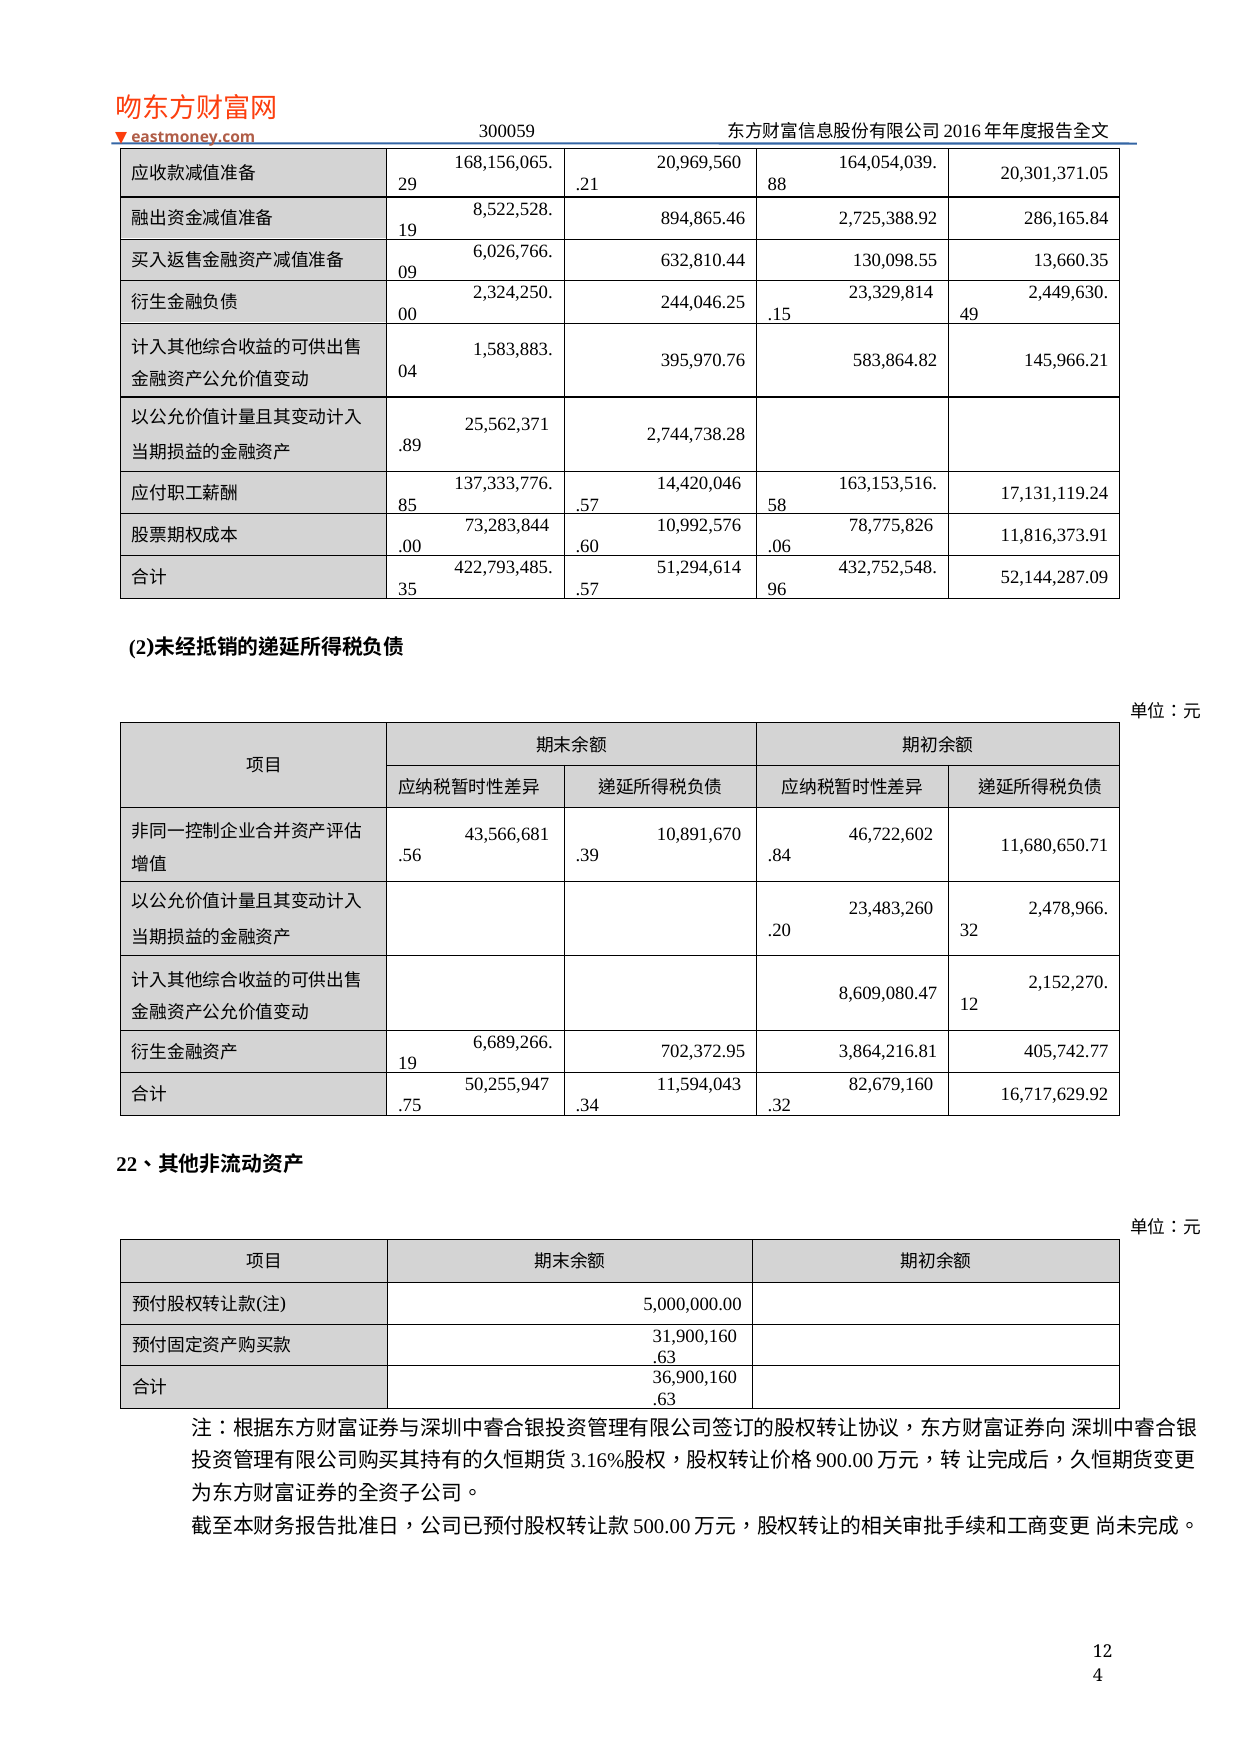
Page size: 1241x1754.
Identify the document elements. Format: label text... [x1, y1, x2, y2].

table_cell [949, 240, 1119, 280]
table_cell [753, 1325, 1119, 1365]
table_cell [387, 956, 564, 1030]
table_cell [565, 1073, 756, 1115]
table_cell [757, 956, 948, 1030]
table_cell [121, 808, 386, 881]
text 单位：元 [39, 698, 1201, 722]
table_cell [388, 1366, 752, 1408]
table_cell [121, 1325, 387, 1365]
text 截至本财务报告批准日，公司已预付股权转让款500.00万元，股权转让的相关审批手续和工商变更 尚未完成。 [191, 1507, 1201, 1540]
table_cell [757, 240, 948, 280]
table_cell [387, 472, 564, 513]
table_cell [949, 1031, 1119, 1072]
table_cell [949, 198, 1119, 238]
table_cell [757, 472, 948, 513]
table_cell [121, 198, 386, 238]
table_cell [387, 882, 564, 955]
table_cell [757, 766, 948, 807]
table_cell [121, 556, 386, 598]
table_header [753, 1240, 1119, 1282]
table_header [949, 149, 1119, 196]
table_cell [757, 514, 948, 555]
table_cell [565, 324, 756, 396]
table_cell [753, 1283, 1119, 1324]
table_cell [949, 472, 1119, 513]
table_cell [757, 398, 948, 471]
text (2)未经抵销的递延所得税负债 [39, 632, 1201, 661]
text 单位：元 [39, 1215, 1201, 1239]
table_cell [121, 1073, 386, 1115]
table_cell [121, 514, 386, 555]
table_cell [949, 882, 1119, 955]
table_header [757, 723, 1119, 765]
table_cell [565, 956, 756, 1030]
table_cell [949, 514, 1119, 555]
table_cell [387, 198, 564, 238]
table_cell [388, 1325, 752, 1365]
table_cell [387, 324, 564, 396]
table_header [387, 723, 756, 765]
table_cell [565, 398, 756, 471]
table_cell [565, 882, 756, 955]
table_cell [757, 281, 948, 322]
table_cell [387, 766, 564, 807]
text 22、其他非流动资产 [39, 1149, 1201, 1177]
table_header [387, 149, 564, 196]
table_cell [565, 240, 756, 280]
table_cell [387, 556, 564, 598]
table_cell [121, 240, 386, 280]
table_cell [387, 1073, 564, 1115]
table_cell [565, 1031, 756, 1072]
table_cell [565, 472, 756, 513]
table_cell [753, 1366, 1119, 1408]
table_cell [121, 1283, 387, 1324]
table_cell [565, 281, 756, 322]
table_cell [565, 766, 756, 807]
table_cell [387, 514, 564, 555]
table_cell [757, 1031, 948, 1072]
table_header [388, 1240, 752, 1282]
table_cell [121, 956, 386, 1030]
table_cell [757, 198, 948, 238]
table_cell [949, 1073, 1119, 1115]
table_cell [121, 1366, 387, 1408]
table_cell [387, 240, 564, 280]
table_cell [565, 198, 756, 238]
text 注：根据东方财富证券与深圳中睿合银投资管理有限公司签订的股权转让协议，东方财富证券向 深圳中睿合银投资管理有限公司购买其持有的久恒期货3.16%股权，股权转让价格900.00万元，转 让完成后，久恒期货变更为东方财富证券的全资子公司。 [191, 1409, 1201, 1507]
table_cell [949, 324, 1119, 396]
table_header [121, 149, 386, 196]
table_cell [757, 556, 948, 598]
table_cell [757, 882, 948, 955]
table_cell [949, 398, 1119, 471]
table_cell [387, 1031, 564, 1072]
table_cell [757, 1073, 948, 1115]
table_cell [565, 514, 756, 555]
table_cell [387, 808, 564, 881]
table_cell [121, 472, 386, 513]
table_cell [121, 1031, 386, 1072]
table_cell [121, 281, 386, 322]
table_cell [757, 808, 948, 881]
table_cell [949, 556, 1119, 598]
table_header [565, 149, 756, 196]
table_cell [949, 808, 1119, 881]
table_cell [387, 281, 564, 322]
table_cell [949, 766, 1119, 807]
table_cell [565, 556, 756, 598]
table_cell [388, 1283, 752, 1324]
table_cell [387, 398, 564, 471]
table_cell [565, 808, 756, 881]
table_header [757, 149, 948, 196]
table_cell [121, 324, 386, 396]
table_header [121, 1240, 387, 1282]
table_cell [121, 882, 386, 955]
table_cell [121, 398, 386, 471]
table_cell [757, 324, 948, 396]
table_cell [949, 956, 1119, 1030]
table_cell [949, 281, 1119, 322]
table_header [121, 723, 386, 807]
